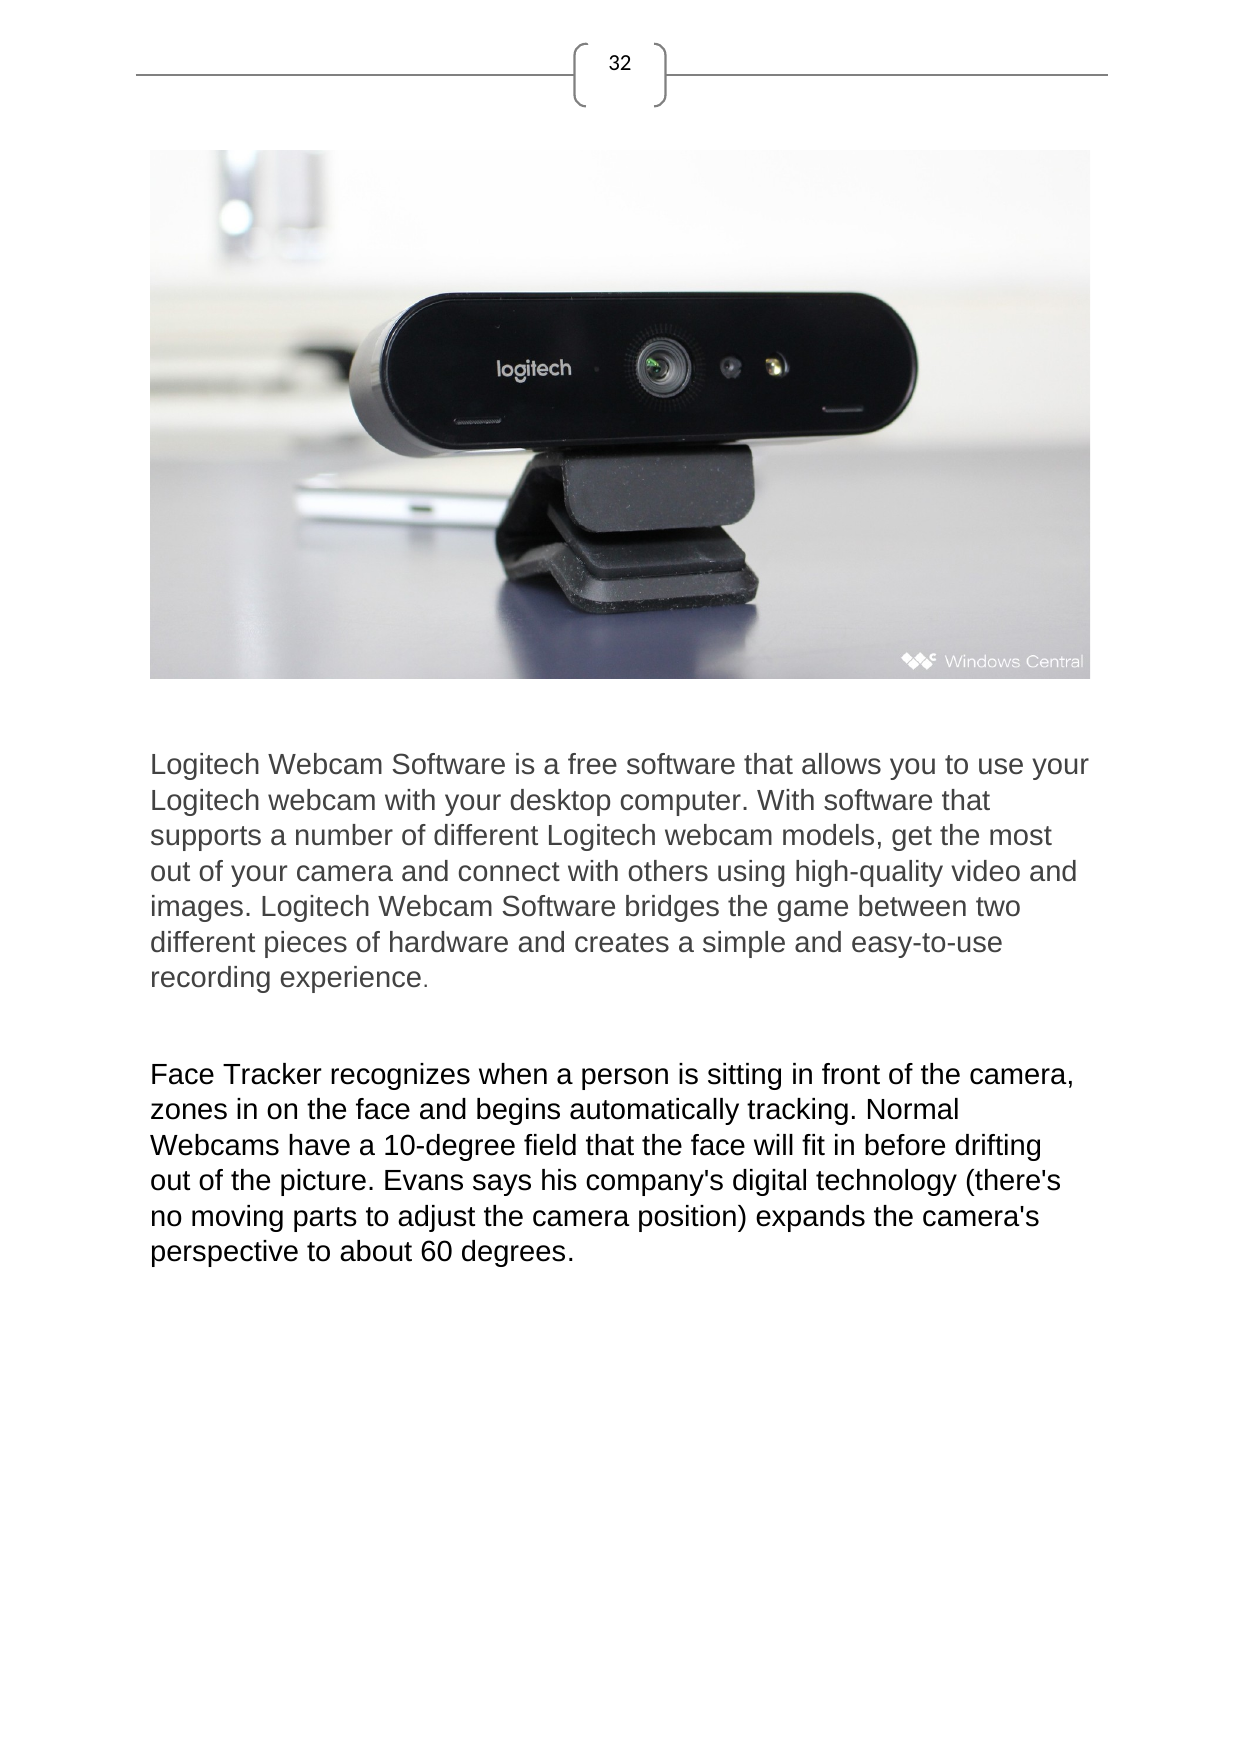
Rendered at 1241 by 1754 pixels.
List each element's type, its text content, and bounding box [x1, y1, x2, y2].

text Face Tracker recognizes when a person is sitting in front of the camera, zones in on the face and begins automatically tracking. Normal Webcams have a 10-degree field that the face will fit in before drifting out of the picture. Evans says his company's digital technology (there's no moving parts to adjust the camera position) expands the camera's perspective to about 60 degrees. [150, 1057, 1090, 1268]
picture [150, 150, 1091, 679]
text Logitech Webcam Software is a free software that allows you to use your Logitech webcam with your desktop computer. With software that supports a number of different Logitech webcam models, get the most out of your camera and connect with others using high-quality video and images. Logitech Webcam Software bridges the game between two different pieces of hardware and creates a simple and easy-to-use recording experience. [150, 781, 1090, 994]
